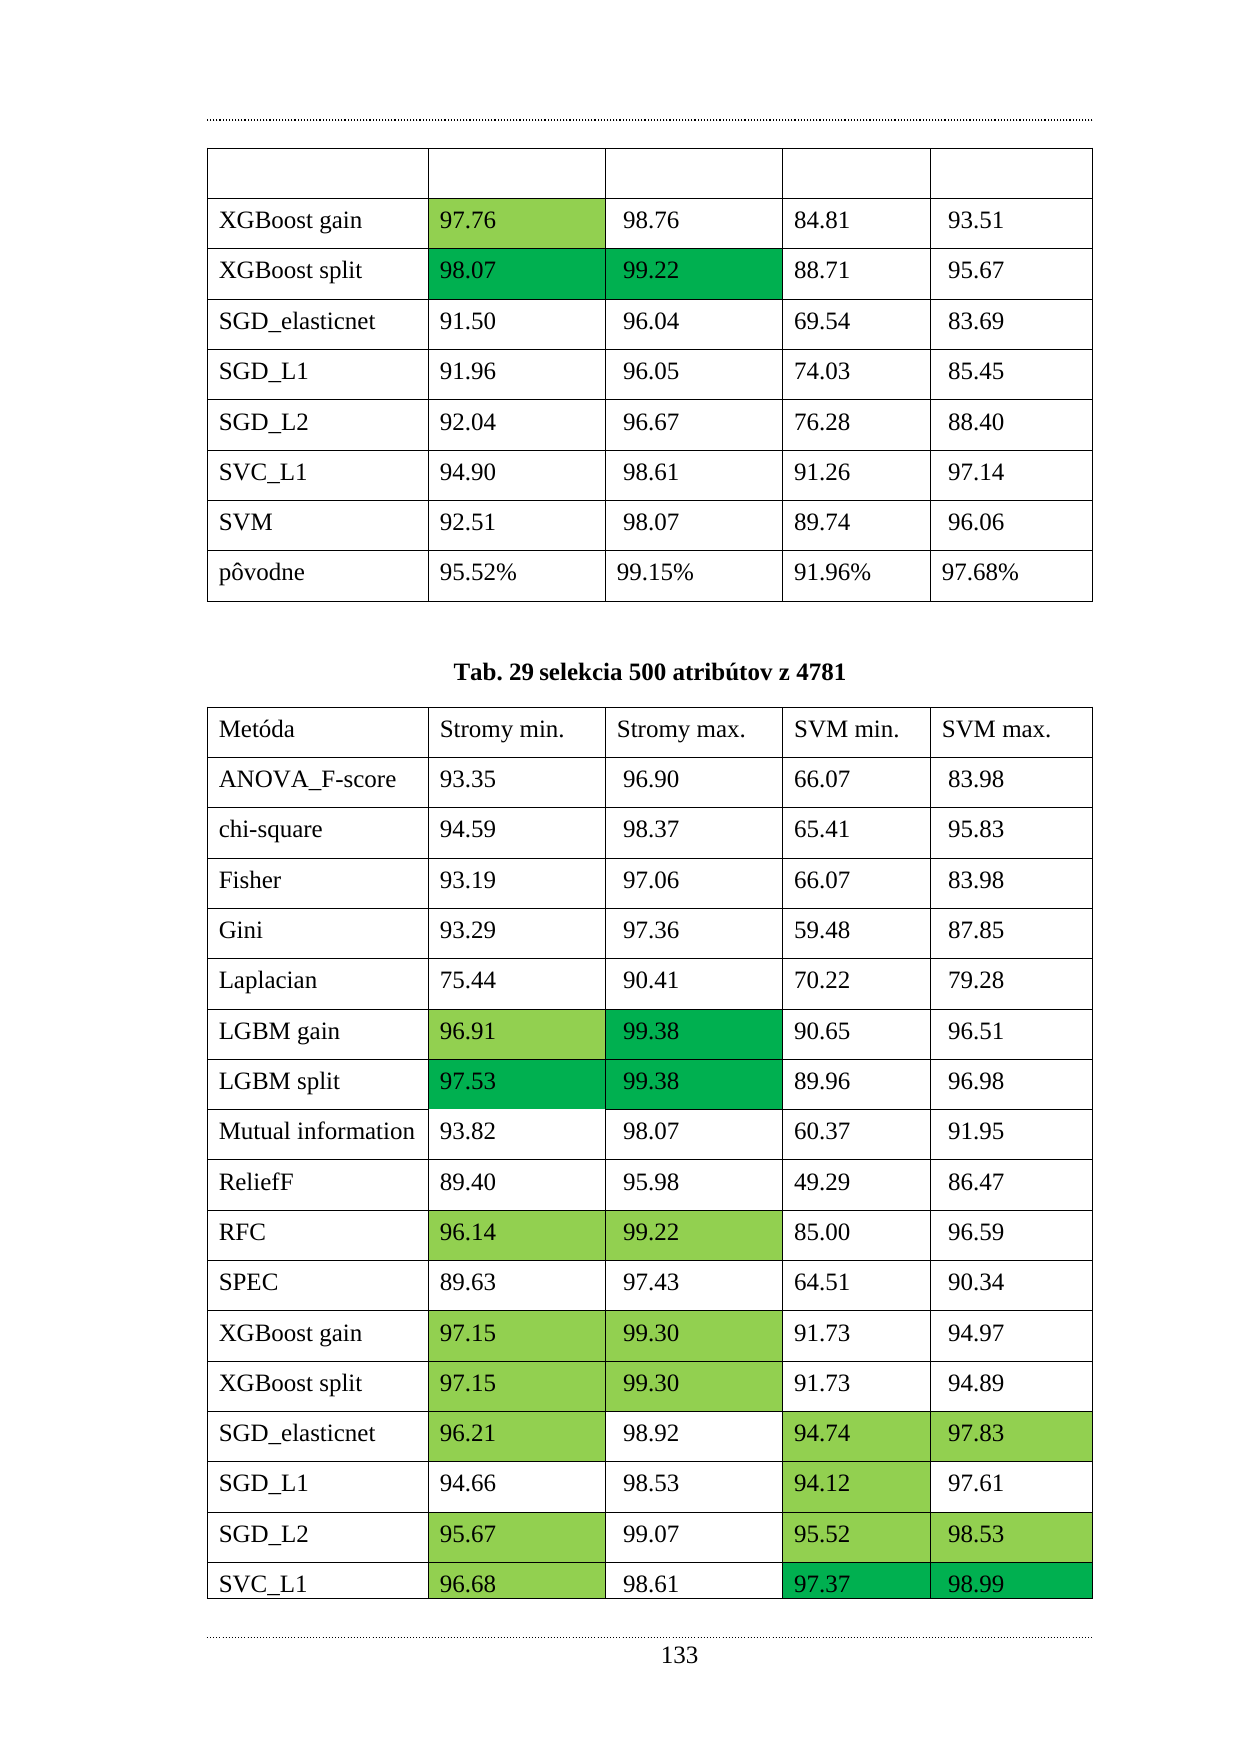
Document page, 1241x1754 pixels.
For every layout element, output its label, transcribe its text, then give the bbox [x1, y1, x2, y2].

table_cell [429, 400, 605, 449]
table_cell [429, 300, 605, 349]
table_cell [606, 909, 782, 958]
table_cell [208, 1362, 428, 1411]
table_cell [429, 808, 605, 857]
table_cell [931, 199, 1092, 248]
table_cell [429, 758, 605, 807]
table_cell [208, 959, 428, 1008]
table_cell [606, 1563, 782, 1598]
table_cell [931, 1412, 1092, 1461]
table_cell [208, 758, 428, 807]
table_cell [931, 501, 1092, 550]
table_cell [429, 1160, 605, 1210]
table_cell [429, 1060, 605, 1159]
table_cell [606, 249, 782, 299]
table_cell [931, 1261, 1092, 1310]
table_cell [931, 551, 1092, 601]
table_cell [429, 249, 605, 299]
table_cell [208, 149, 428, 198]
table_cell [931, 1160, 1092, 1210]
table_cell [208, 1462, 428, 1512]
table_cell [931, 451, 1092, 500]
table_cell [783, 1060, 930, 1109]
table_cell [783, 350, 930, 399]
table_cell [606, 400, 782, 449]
text Tab. 29 selekcia 500 atribútov z 4781 [207, 657, 1092, 686]
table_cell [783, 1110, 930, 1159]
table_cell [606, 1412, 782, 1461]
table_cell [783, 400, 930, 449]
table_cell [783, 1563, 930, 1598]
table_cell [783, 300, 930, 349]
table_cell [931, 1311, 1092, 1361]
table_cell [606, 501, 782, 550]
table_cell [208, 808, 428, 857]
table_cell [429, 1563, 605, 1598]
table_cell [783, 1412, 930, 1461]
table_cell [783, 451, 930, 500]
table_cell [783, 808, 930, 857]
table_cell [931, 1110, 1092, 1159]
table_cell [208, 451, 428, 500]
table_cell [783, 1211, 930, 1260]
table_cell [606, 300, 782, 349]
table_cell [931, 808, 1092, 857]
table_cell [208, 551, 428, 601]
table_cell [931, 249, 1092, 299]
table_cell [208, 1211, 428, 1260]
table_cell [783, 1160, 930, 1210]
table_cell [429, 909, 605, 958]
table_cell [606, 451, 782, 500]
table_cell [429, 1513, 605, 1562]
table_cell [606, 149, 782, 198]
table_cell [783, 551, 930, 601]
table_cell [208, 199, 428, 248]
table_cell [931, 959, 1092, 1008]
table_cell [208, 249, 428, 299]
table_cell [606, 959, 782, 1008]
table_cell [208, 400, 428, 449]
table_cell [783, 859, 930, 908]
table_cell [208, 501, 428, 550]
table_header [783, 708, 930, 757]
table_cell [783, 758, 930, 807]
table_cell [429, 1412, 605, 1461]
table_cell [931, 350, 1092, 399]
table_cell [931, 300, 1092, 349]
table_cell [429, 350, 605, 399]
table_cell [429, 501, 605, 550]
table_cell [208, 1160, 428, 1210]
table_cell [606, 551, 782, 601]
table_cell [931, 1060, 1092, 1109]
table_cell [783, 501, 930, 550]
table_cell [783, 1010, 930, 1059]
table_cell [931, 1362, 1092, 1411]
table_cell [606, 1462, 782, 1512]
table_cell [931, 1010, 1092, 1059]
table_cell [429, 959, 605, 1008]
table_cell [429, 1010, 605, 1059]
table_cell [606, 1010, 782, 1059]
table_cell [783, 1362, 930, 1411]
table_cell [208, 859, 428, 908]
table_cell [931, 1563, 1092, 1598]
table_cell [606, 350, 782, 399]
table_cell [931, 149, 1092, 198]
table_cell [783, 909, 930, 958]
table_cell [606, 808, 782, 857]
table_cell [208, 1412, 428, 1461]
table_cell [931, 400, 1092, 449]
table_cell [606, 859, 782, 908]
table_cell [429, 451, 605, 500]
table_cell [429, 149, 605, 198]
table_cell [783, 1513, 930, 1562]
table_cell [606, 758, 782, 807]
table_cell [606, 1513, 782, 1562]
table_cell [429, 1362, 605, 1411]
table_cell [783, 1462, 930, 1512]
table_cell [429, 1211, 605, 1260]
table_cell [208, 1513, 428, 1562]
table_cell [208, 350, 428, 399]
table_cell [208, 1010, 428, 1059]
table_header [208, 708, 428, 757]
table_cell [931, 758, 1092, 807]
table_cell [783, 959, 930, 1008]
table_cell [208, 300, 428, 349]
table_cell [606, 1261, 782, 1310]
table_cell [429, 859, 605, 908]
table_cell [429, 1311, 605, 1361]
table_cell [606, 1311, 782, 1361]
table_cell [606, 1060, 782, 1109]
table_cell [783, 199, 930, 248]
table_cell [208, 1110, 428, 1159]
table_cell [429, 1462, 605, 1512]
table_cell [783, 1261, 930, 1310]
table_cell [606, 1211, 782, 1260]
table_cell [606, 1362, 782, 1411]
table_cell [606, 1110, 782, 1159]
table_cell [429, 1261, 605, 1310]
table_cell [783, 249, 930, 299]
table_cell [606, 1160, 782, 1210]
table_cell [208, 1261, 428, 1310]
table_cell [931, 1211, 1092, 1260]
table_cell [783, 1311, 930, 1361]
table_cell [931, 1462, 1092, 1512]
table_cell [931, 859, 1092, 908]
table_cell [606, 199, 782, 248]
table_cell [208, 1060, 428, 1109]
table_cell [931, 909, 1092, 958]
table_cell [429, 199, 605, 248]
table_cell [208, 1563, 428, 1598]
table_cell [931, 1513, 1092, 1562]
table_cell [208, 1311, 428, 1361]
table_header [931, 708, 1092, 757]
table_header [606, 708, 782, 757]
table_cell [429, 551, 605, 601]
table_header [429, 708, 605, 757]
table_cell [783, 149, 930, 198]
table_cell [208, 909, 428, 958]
